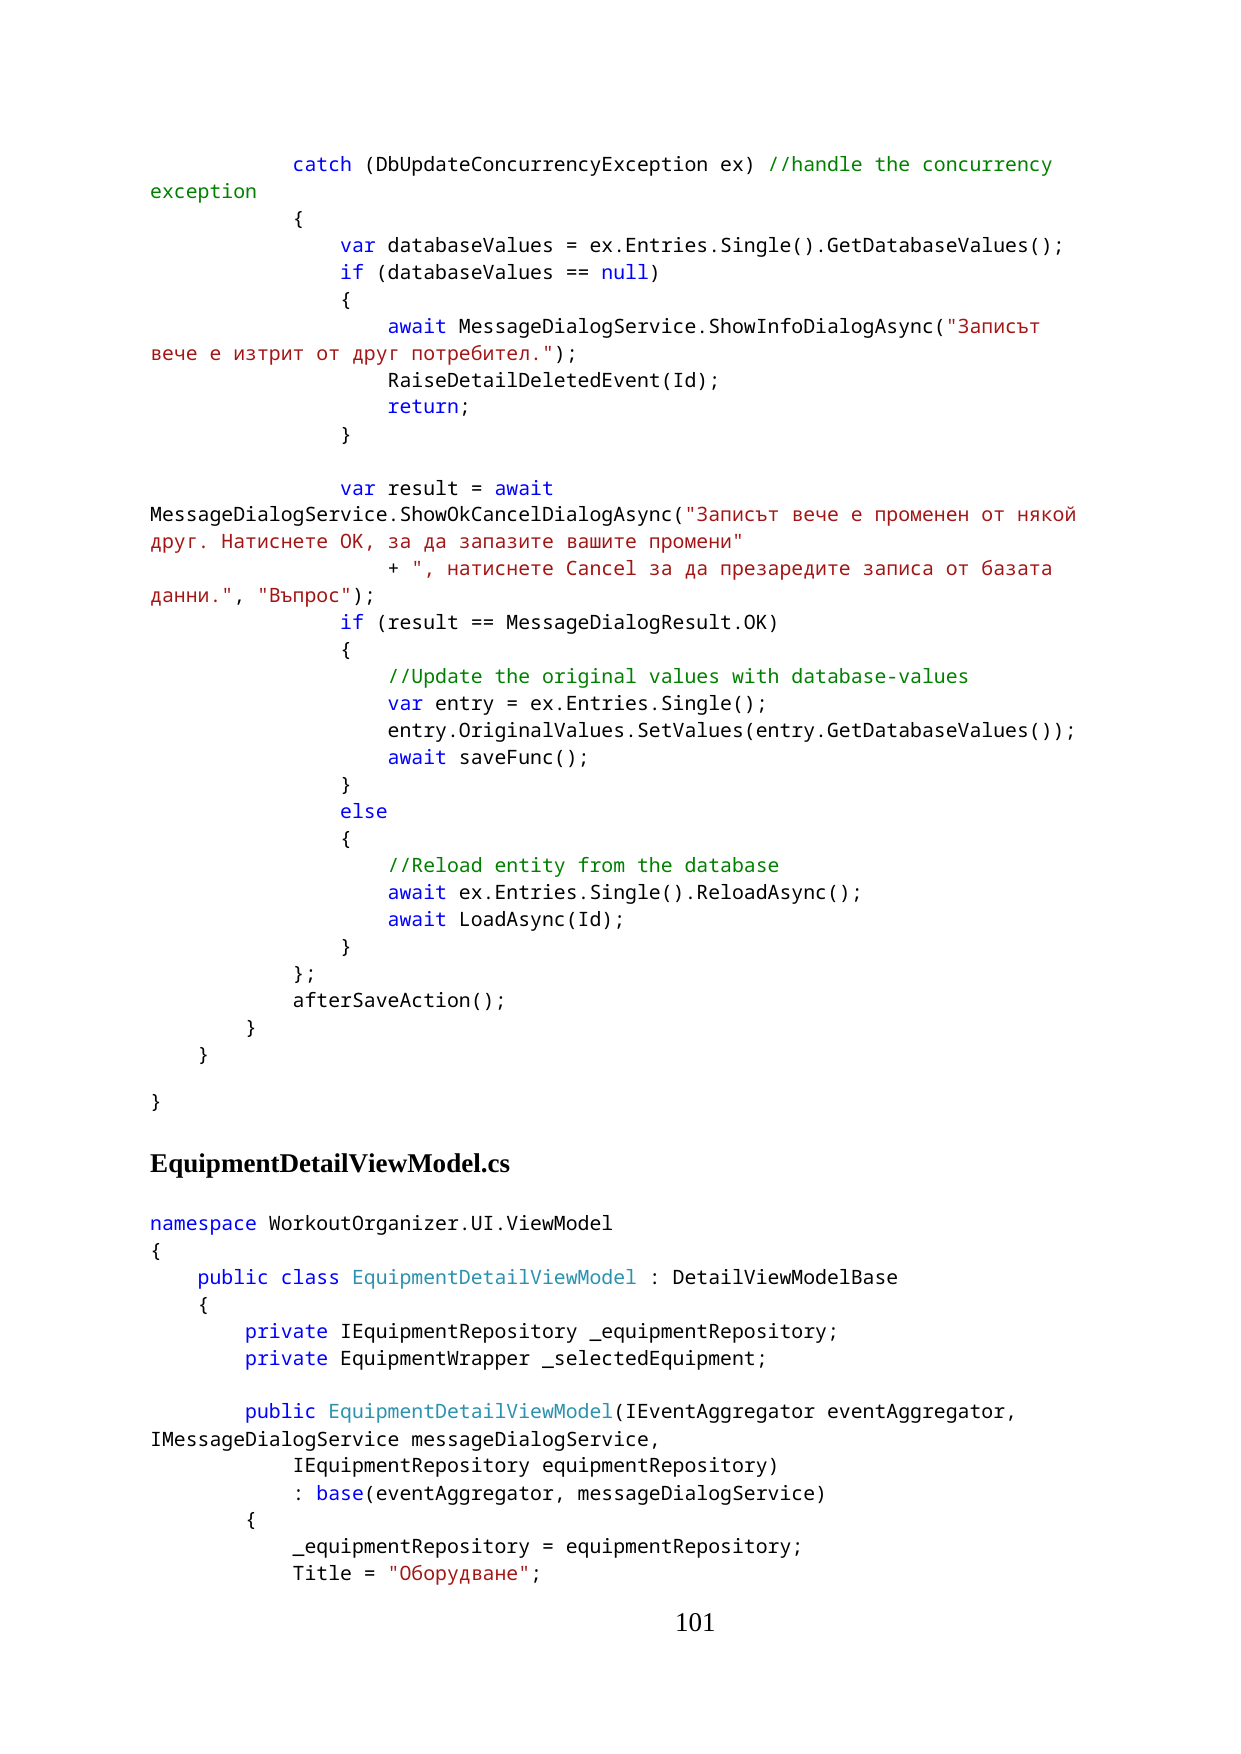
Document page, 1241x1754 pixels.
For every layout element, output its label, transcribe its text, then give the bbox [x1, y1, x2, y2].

text { [150, 204, 1090, 231]
text } [150, 1013, 1090, 1040]
text catch (DbUpdateConcurrencyException ex) //handle the concurrency exception [150, 150, 1090, 204]
text } [150, 1080, 1090, 1115]
text { [150, 824, 1090, 851]
text await LoadAsync(Id); [150, 905, 1090, 932]
text + ", натиснете Cancel за да презаредите записа от базата данни.", "Въпрос"); [150, 555, 1090, 609]
text var result = await MessageDialogService.ShowOkCancelDialogAsync("Записът вече е променен от някой друг. Натиснете OK, за да запазите вашите промени" [150, 474, 1090, 555]
text //Update the original values with database-values [150, 663, 1090, 689]
text }; [150, 959, 1090, 986]
text namespace WorkoutOrganizer.UI.ViewModel [150, 1209, 1090, 1236]
text } [150, 420, 1090, 447]
text RaiseDetailDeletedEvent(Id); [150, 366, 1090, 393]
text entry.OriginalValues.SetValues(entry.GetDatabaseValues()); [150, 717, 1090, 743]
text : base(eventAggregator, messageDialogService) [150, 1479, 1090, 1506]
text //Reload entity from the database [150, 851, 1090, 878]
text { [150, 1290, 1090, 1317]
text afterSaveAction(); [150, 986, 1090, 1013]
text { [150, 1506, 1090, 1533]
text await MessageDialogService.ShowInfoDialogAsync("Записът вече е изтрит от друг потребител."); [150, 312, 1090, 366]
text if (databaseValues == null) [150, 258, 1090, 285]
text private IEquipmentRepository _equipmentRepository; [150, 1317, 1090, 1344]
text EquipmentDetailViewModel.cs [150, 1144, 1090, 1180]
text { [150, 1236, 1090, 1263]
text } [150, 932, 1090, 959]
text await saveFunc(); [150, 743, 1090, 771]
text public class EquipmentDetailViewModel : DetailViewModelBase [150, 1263, 1090, 1290]
text } [150, 771, 1090, 797]
text } [150, 1040, 1090, 1067]
text var entry = ex.Entries.Single(); [150, 689, 1090, 717]
text public EquipmentDetailViewModel(IEventAggregator eventAggregator, IMessageDialogService messageDialogService, [150, 1398, 1090, 1452]
text _equipmentRepository = equipmentRepository; [150, 1533, 1090, 1560]
text if (result == MessageDialogResult.OK) [150, 609, 1090, 636]
text else [150, 797, 1090, 824]
text await ex.Entries.Single().ReloadAsync(); [150, 878, 1090, 905]
text var databaseValues = ex.Entries.Single().GetDatabaseValues(); [150, 231, 1090, 258]
text { [150, 285, 1090, 312]
text { [150, 636, 1090, 663]
text private EquipmentWrapper _selectedEquipment; [150, 1344, 1090, 1371]
text Title = "Оборудване"; [150, 1560, 1090, 1587]
text IEquipmentRepository equipmentRepository) [150, 1452, 1090, 1479]
text return; [150, 393, 1090, 420]
